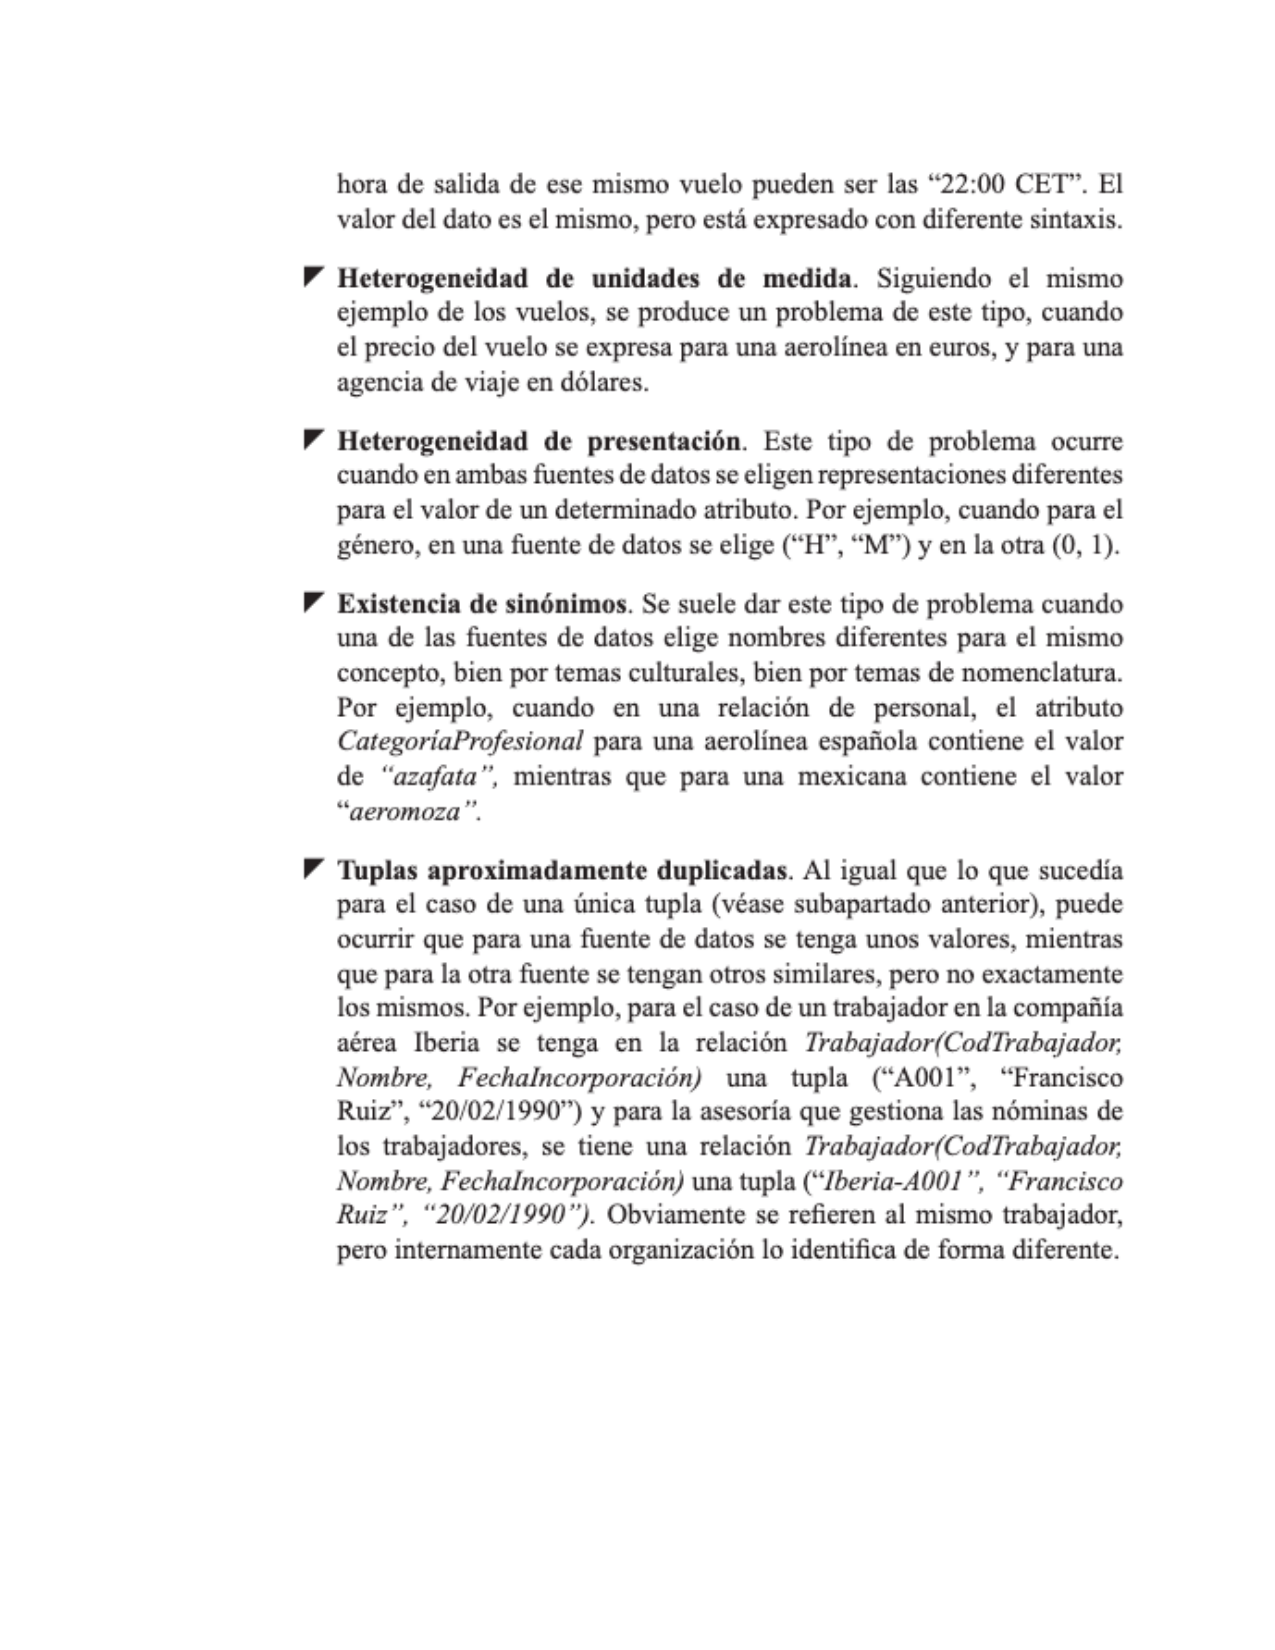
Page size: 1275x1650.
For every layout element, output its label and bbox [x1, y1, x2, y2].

picture [262, 150, 1163, 1296]
